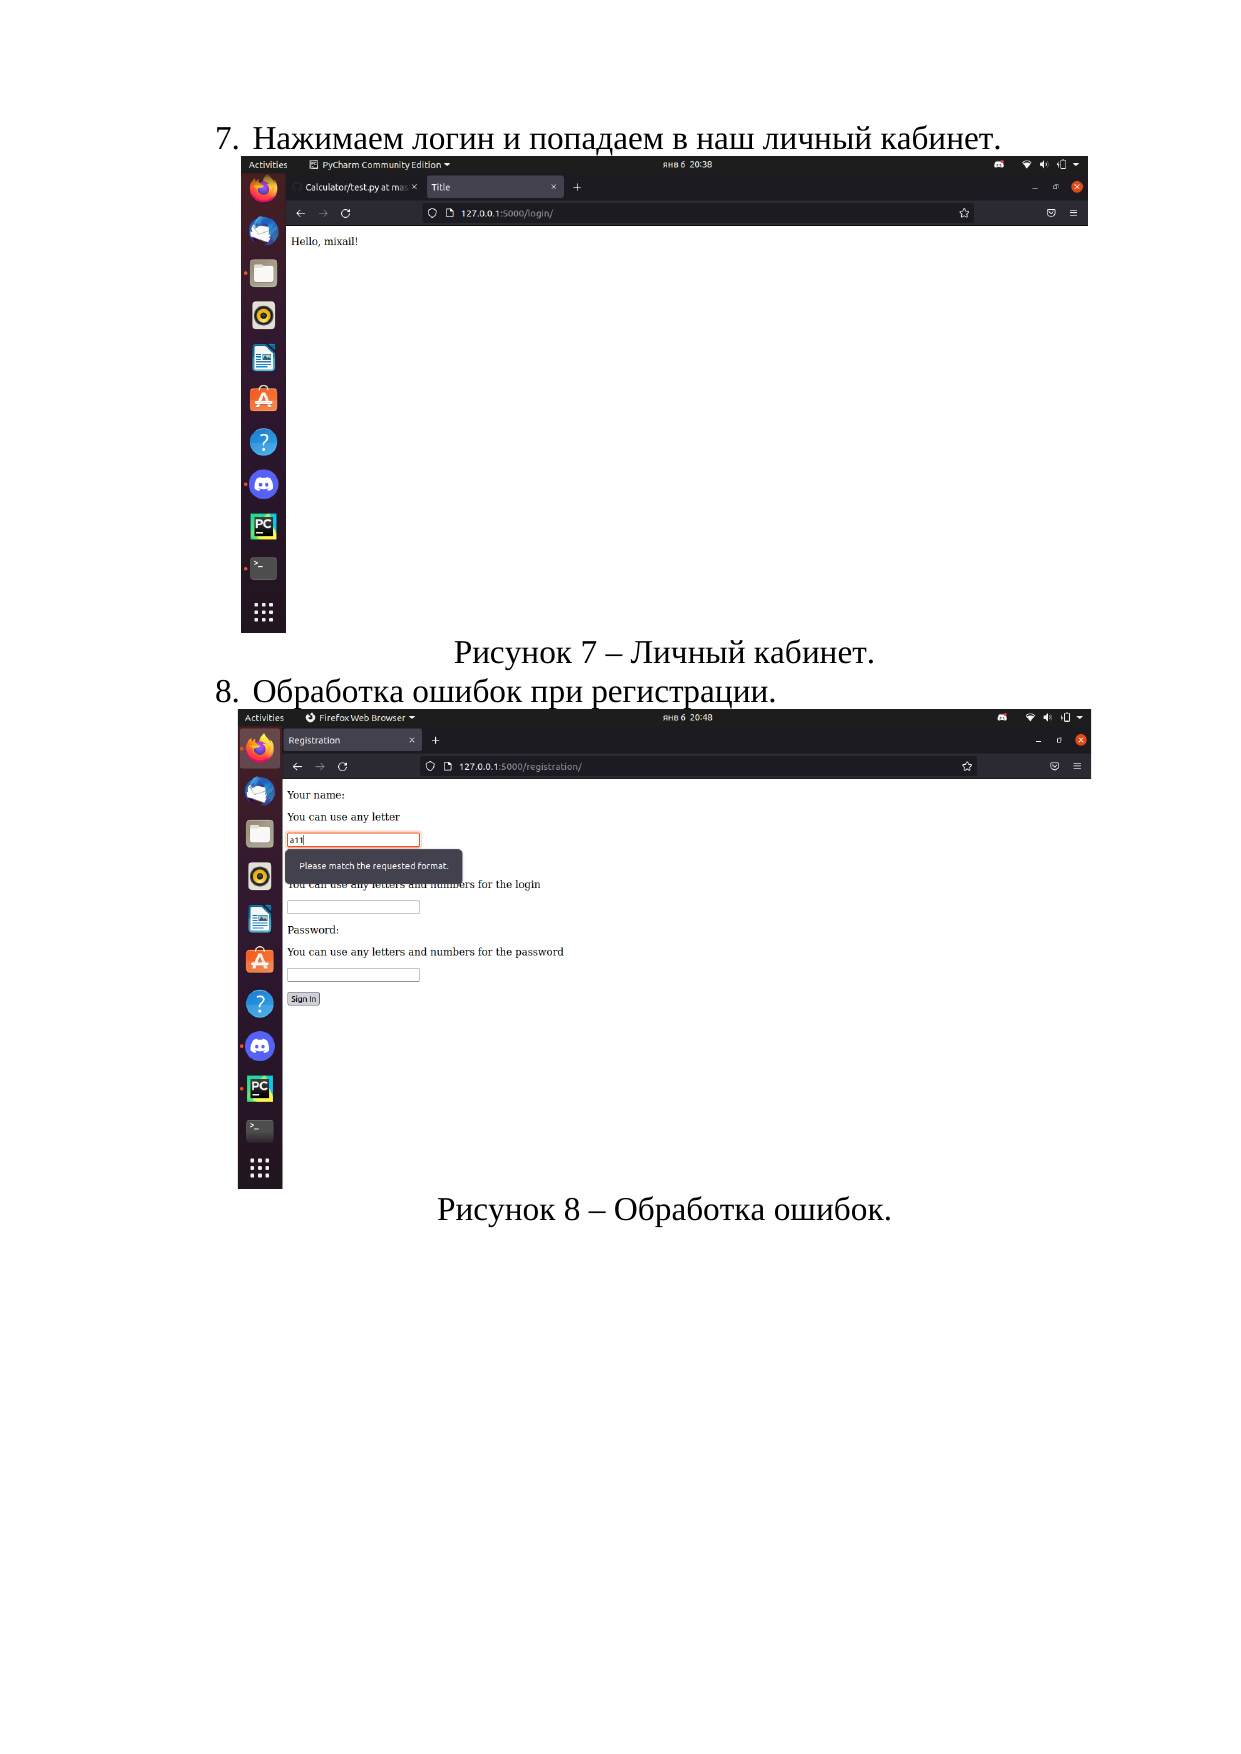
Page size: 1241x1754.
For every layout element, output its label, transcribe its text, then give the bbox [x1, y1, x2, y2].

text Рисунок 8 – Обработка ошибок. [177, 1189, 1152, 1227]
list Нажимаем логин и попадаем в наш личный кабинет. [215, 118, 1152, 156]
picture [241, 156, 1088, 633]
picture [237, 709, 1092, 1189]
list Обработка ошибок при регистрации. [215, 671, 1152, 709]
text Рисунок 7 – Личный кабинет. [177, 633, 1152, 671]
